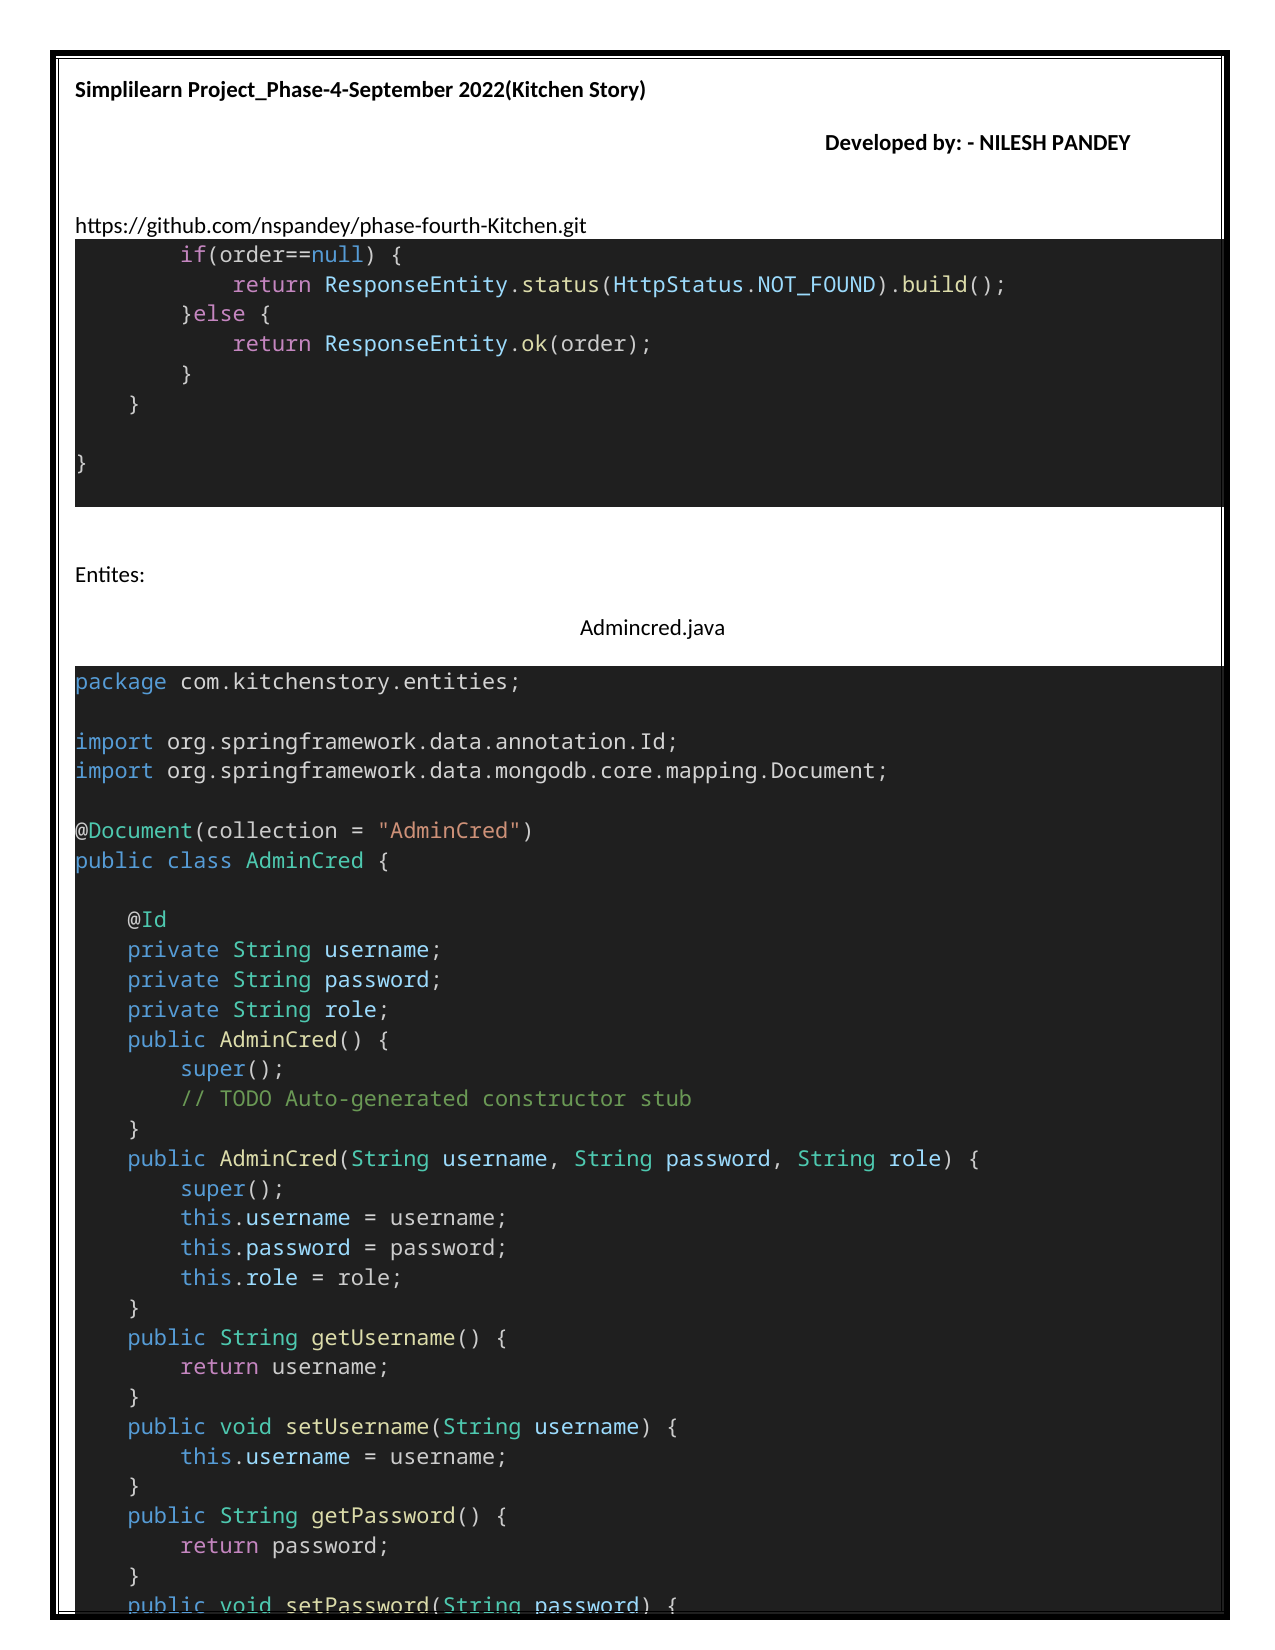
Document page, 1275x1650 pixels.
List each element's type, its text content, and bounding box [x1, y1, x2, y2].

text import org.springframework.data.annotation.Id; [75, 726, 1221, 755]
text return ResponseEntity.ok(order); [75, 328, 1221, 358]
text @Document(collection = "AdminCred") [75, 815, 1221, 845]
text Entites: [75, 560, 1221, 588]
text public AdminCred() { [75, 1023, 1221, 1053]
text private String username; [75, 934, 1221, 964]
text this.username = username; [75, 1441, 1221, 1470]
text public void setPassword(String password) { [75, 1589, 1221, 1611]
text } [75, 1381, 1221, 1411]
text public AdminCred(String username, String password, String role) { [75, 1143, 1221, 1172]
text this.role = role; [75, 1262, 1221, 1292]
text import org.springframework.data.mongodb.core.mapping.Document; [75, 755, 1221, 785]
text package com.kitchenstory.entities; [75, 666, 1221, 696]
text } [75, 388, 1221, 418]
text return username; [75, 1351, 1221, 1381]
text super(); [75, 1053, 1221, 1083]
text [75, 269, 1221, 298]
text return password; [75, 1530, 1221, 1560]
text private String role; [75, 994, 1221, 1023]
text } [75, 1560, 1221, 1589]
text public String getPassword() { [75, 1500, 1221, 1530]
text Admincred.java [75, 613, 1221, 641]
text public void setUsername(String username) { [75, 1411, 1221, 1441]
text if(order==null) { [75, 239, 1221, 269]
text } [75, 1113, 1221, 1143]
text } [75, 358, 1221, 388]
text public String getUsername() { [75, 1321, 1221, 1351]
text } [75, 1470, 1221, 1500]
text this.username = username; [75, 1202, 1221, 1232]
text public class AdminCred { [75, 845, 1221, 874]
text } [75, 447, 1221, 477]
text // TODO Auto-generated constructor stub [75, 1083, 1221, 1113]
text super(); [75, 1172, 1221, 1202]
text @Id [75, 904, 1221, 934]
text private String password; [75, 964, 1221, 994]
text } [75, 1292, 1221, 1321]
text }else { [75, 298, 1221, 328]
text this.password = password; [75, 1232, 1221, 1262]
